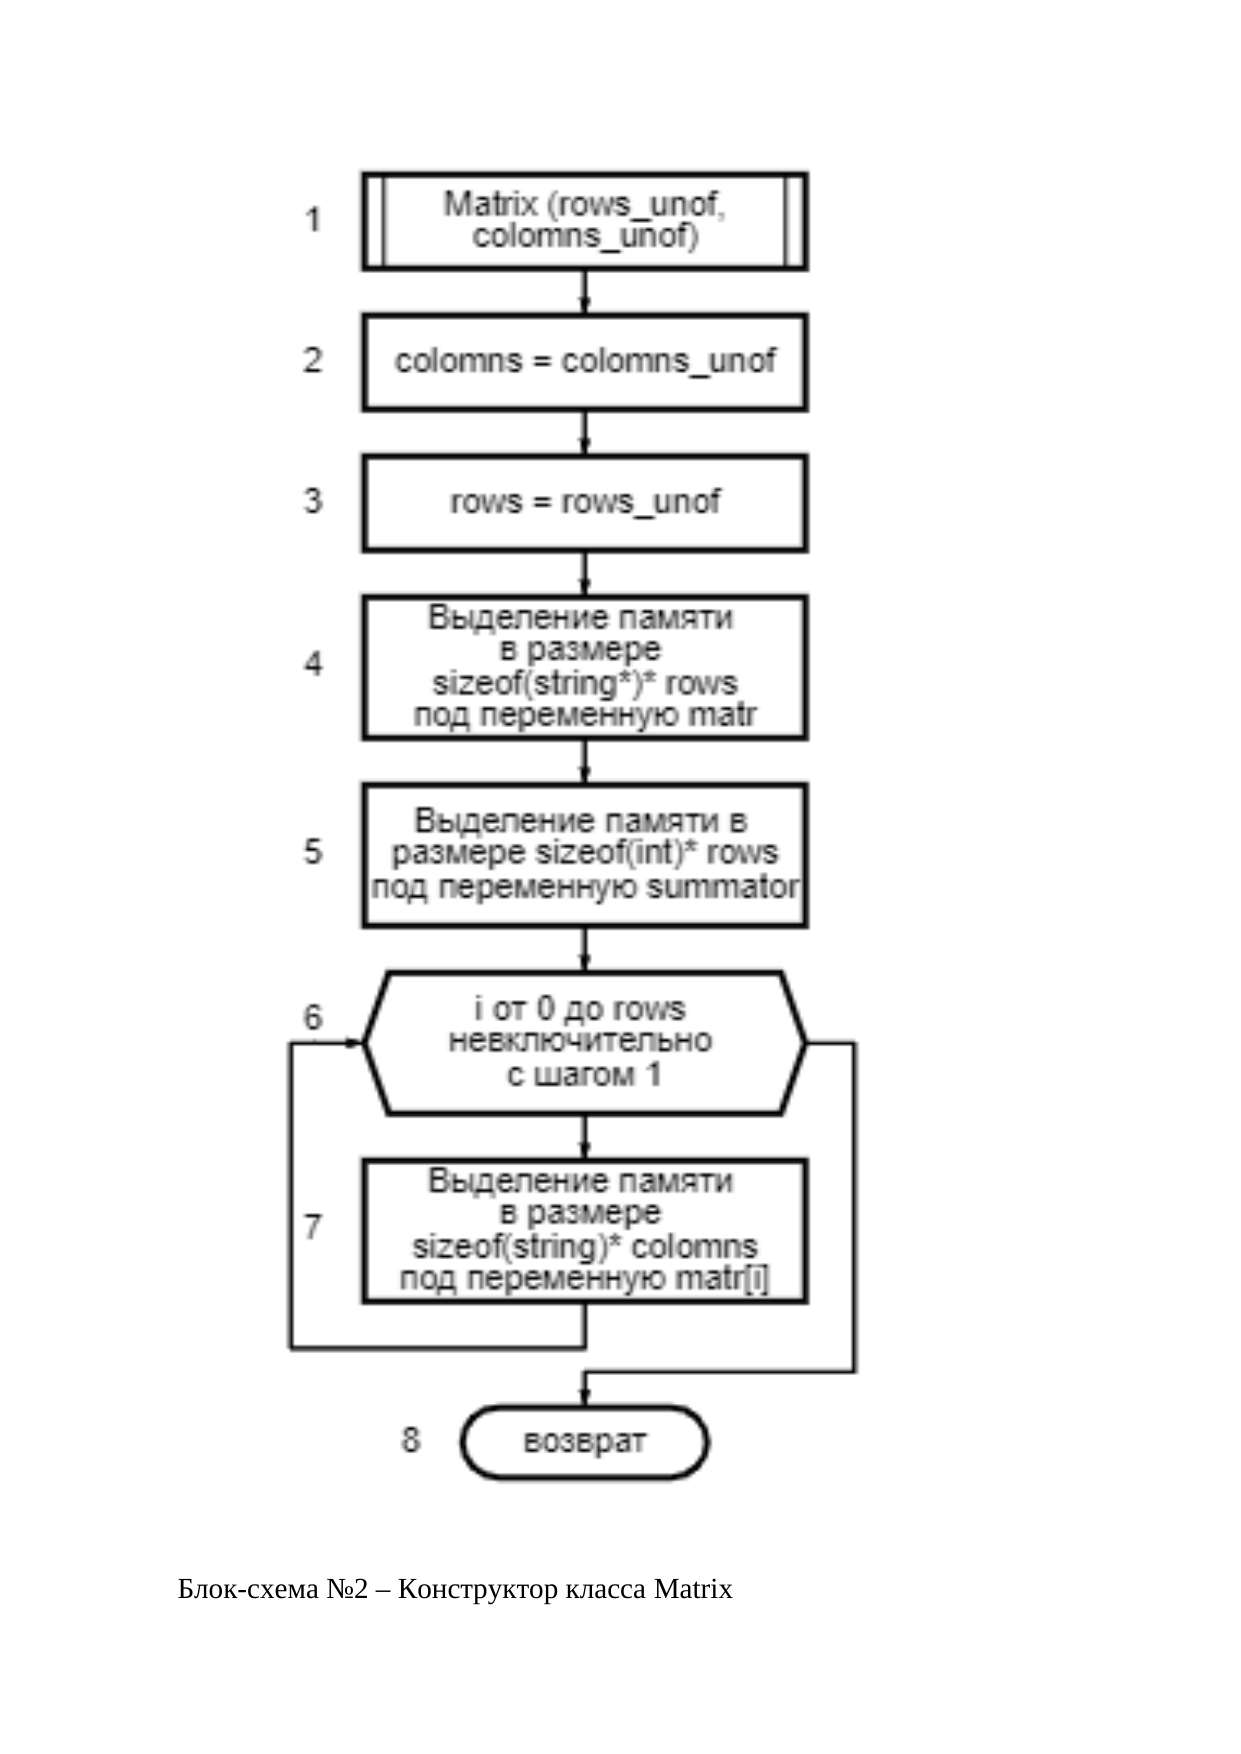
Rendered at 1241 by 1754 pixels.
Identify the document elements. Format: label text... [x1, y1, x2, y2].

text Блок-схема №2 – Конструктор класса Matrix [177, 1571, 1152, 1604]
picture [252, 129, 902, 1522]
